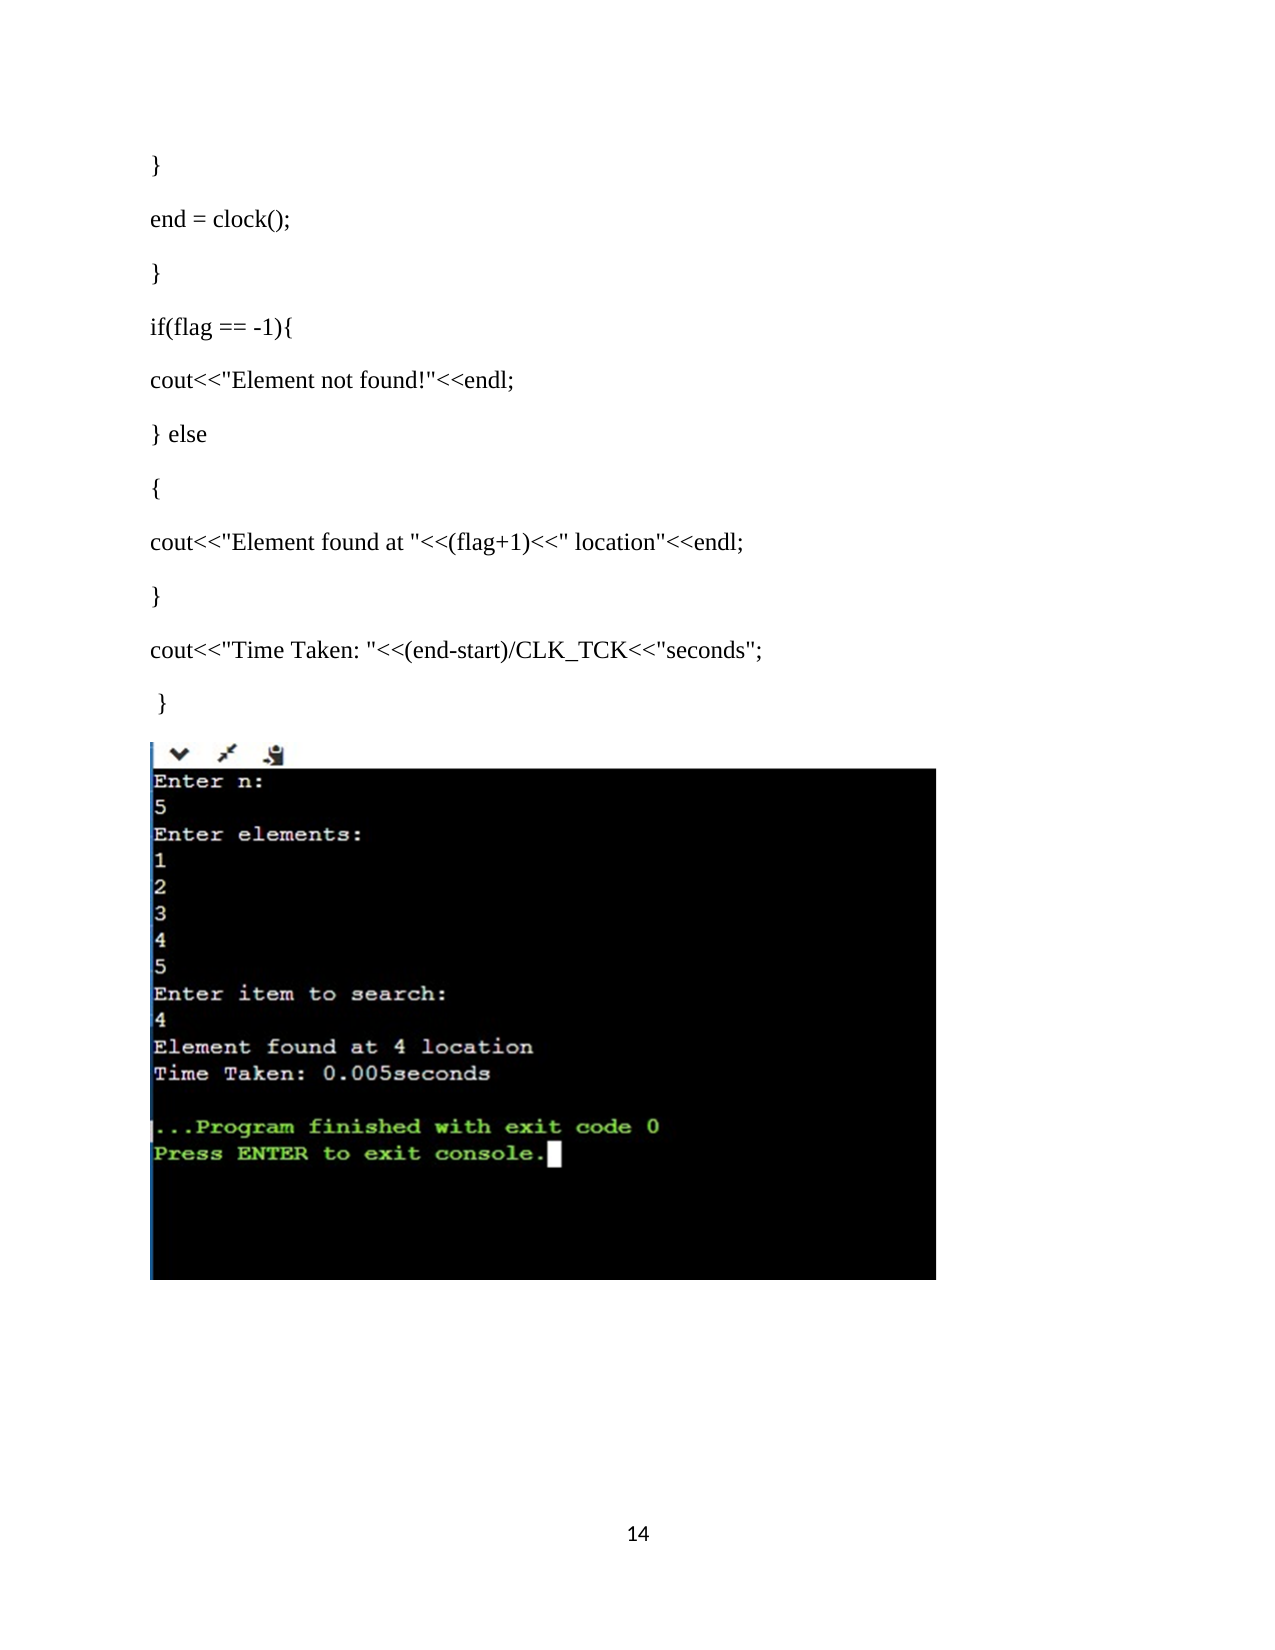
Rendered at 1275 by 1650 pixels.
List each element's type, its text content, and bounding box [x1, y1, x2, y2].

text } [150, 688, 1125, 717]
text } [150, 150, 1125, 179]
text } [150, 258, 1125, 286]
text { [150, 473, 1125, 502]
text } else [150, 419, 1125, 448]
text } [150, 581, 1125, 609]
text if(flag == -1){ [150, 312, 1125, 340]
text cout<<"Time Taken: "<<(end-start)/CLK_TCK<<"seconds"; [150, 635, 1125, 663]
text cout<<"Element not found!"<<endl; [150, 365, 1125, 394]
picture [150, 742, 937, 1280]
text cout<<"Element found at "<<(flag+1)<<" location"<<endl; [150, 527, 1125, 556]
text end = clock(); [150, 204, 1125, 233]
